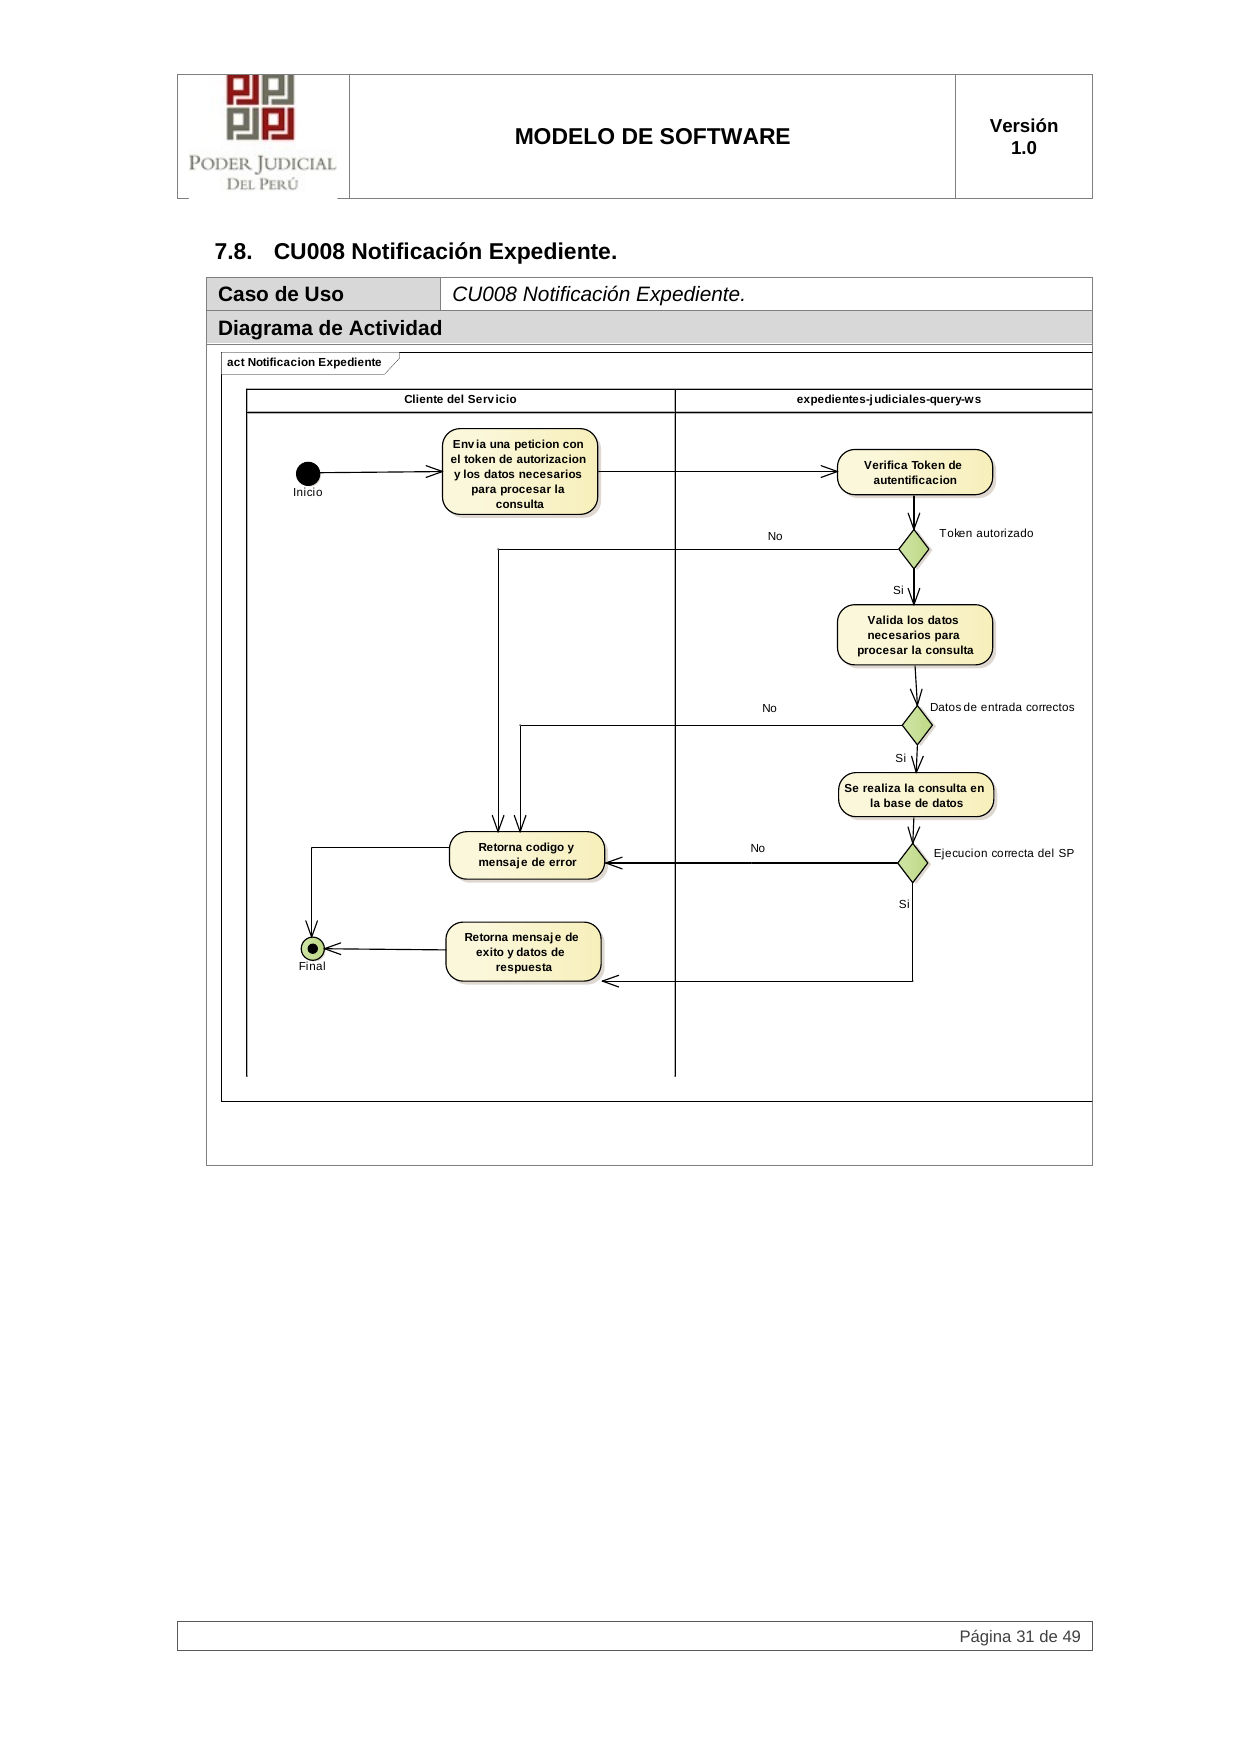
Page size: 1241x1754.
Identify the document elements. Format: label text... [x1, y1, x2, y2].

table_header Caso de Uso [207, 278, 440, 310]
table_header CU008 Notificación Expediente. [441, 278, 1092, 310]
table_cell [207, 345, 1092, 1165]
picture [188, 75, 338, 199]
table_cell Diagrama de Actividad [207, 311, 1092, 343]
subtitle CU008 Notificación Expediente. [214, 238, 1073, 264]
